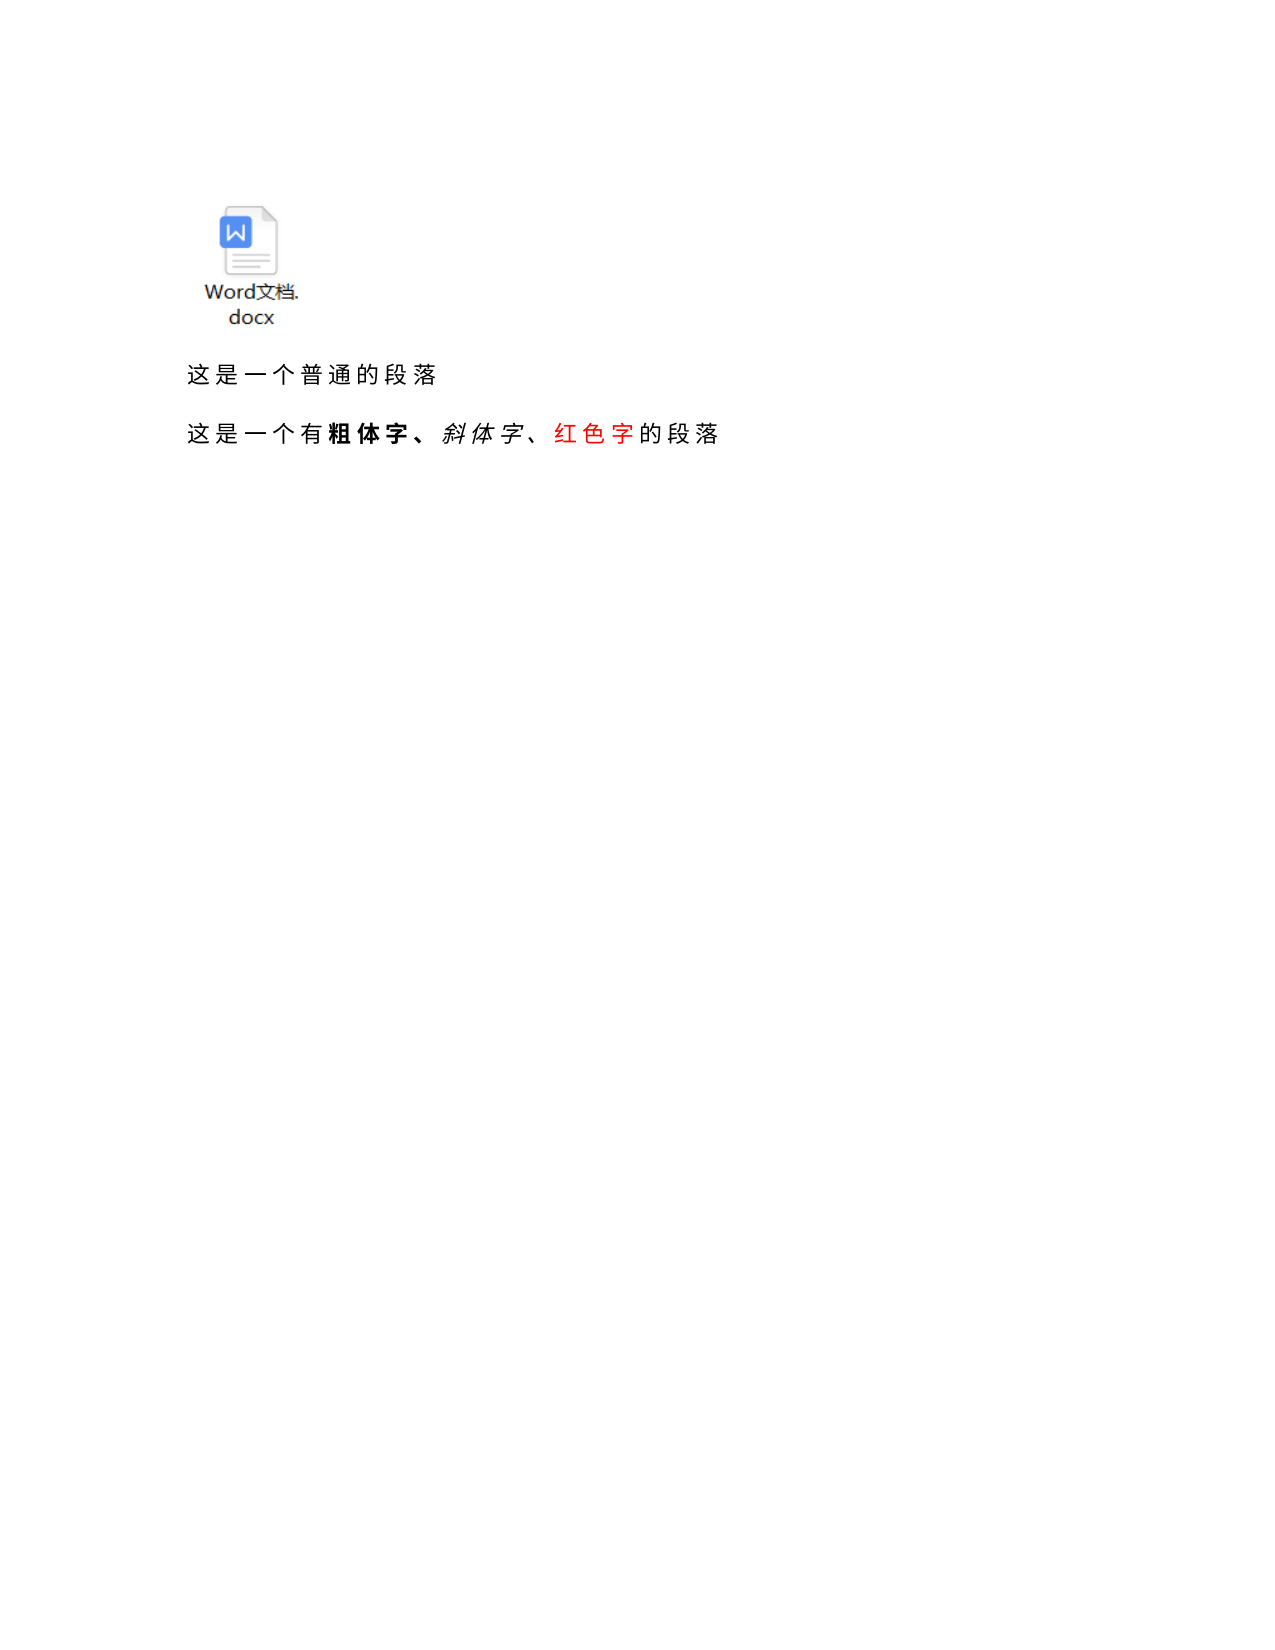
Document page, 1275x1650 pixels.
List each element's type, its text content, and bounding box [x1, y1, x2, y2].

picture [187, 201, 317, 333]
text 这是一个有粗体字、斜体字、红色字的段落 [187, 416, 1087, 449]
text 这是一个普通的段落 [187, 357, 1087, 390]
